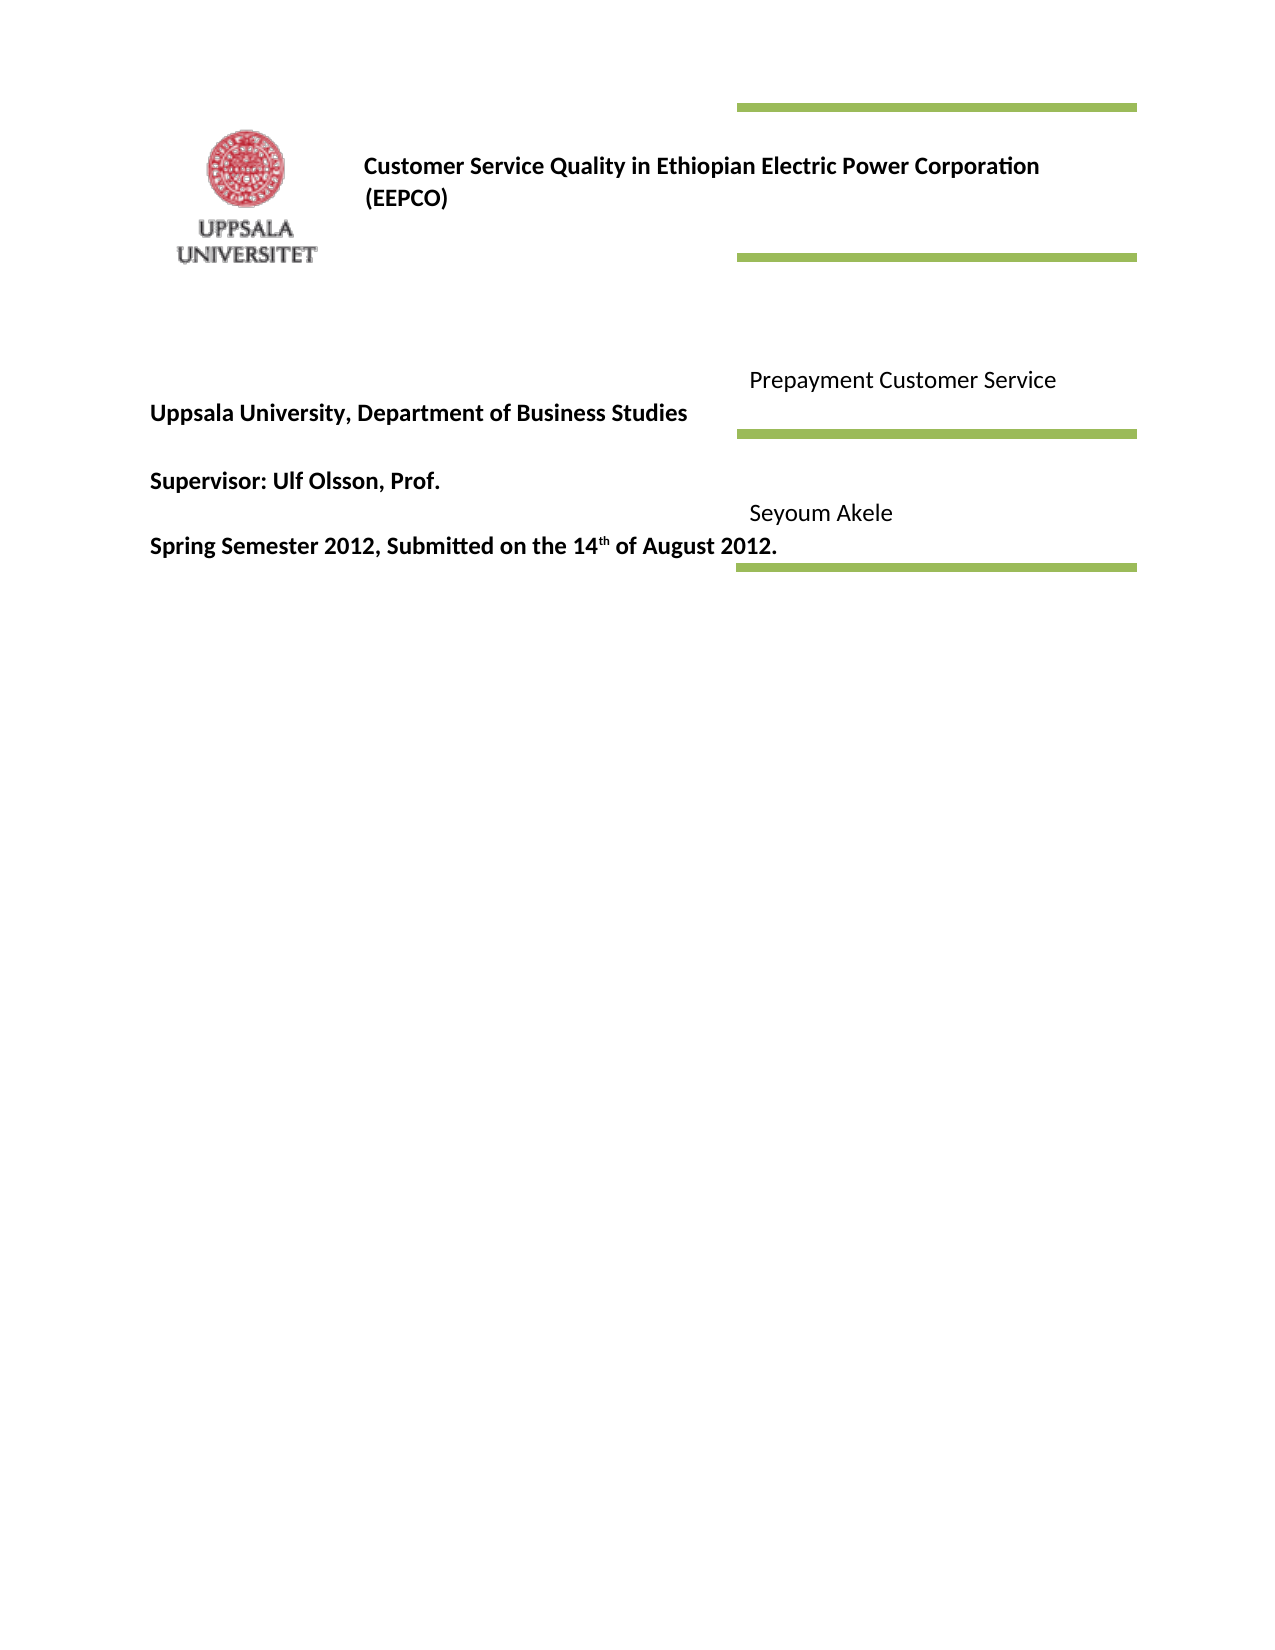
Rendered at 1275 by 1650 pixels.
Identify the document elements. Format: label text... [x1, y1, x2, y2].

text Customer Service Quality in Ethiopian Electric Power Corporation (EEPCO) [346, 150, 1125, 213]
text Uppsala University, Department of Business Studies [150, 397, 1125, 427]
text Supervisor: Ulf Olsson, Prof. [150, 465, 1125, 495]
picture [150, 103, 346, 299]
text Prepayment Customer Service [749, 364, 1125, 394]
text Seyoum Akele Spring Semester 2012, Submitted on the 14th of August 2012. [150, 497, 913, 561]
